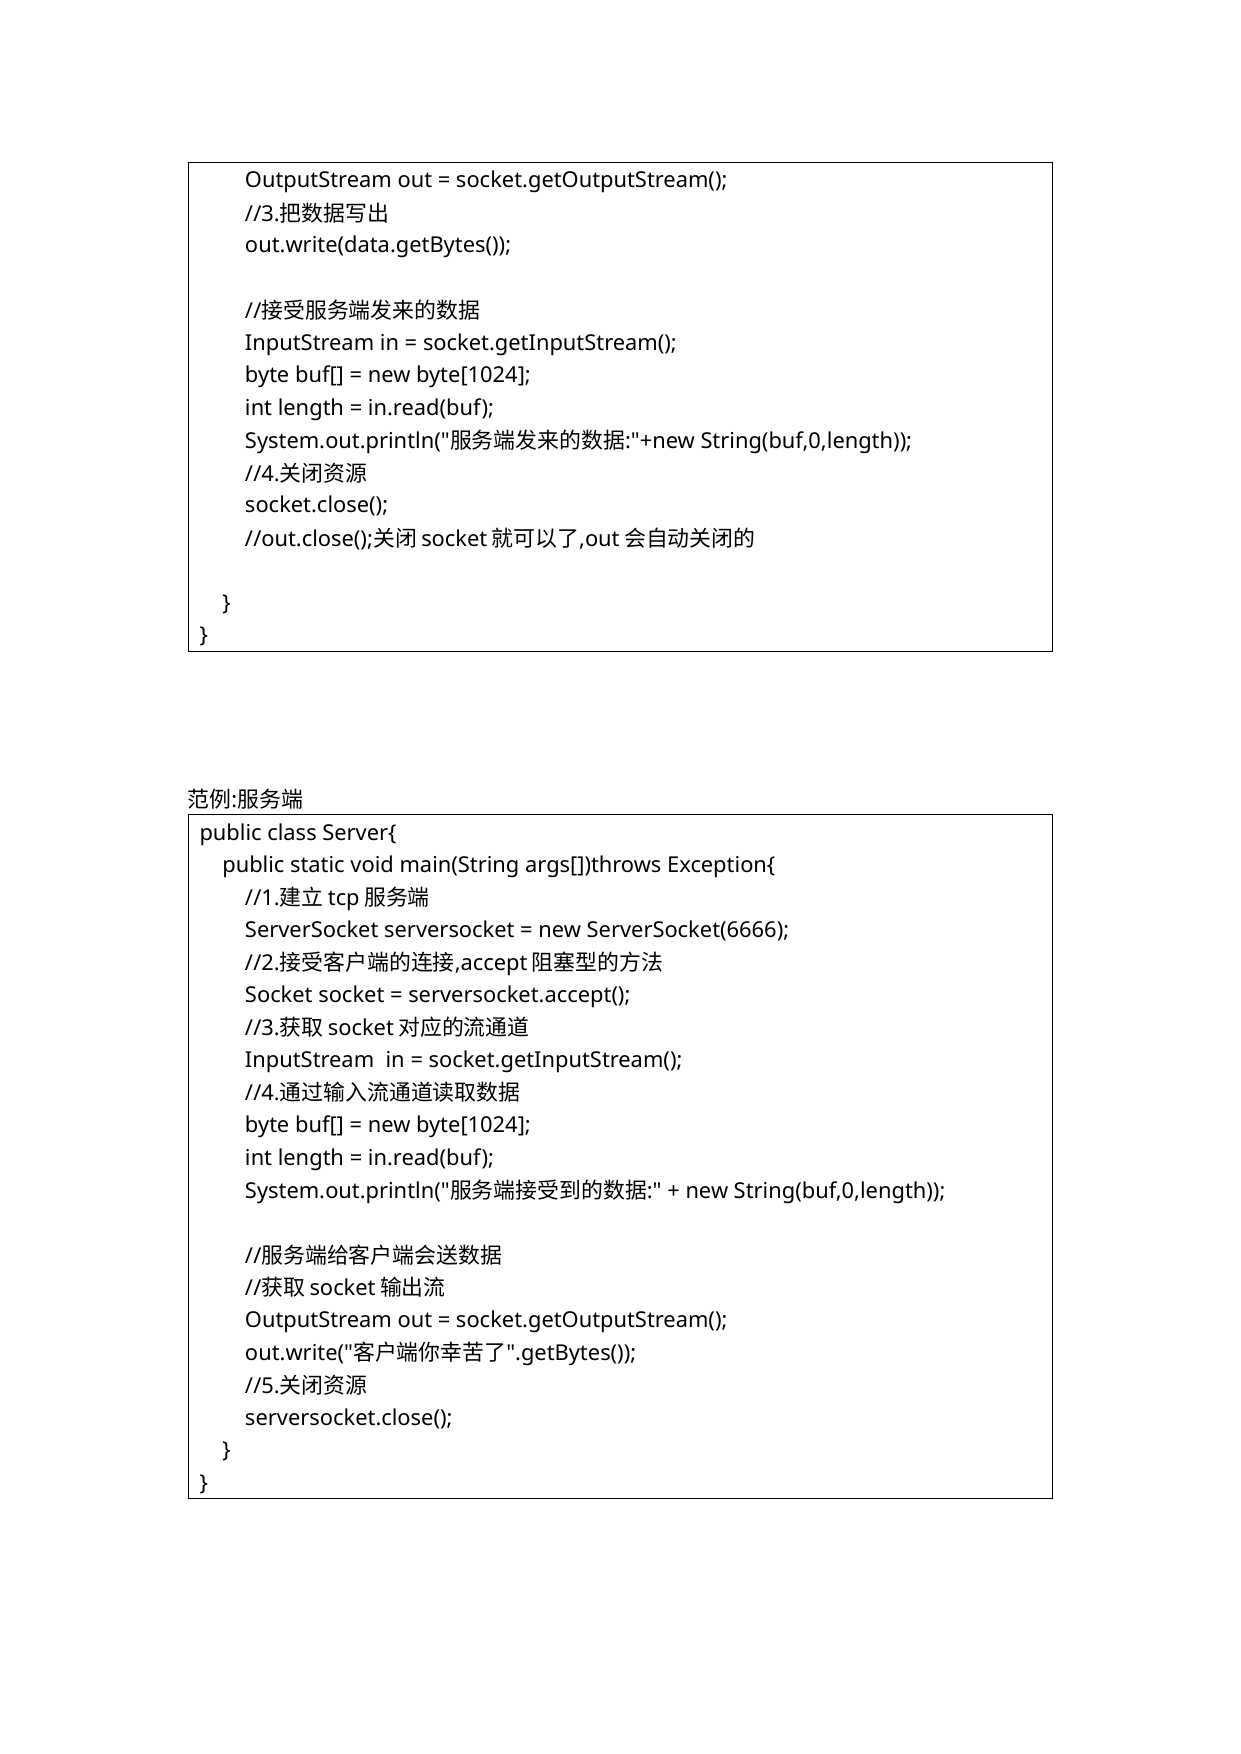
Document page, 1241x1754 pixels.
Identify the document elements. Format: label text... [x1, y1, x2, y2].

text 范例:服务端 [187, 782, 1053, 814]
table_header public class Server{ public static void main(String args[])throws Exception{ //1.建立tcp服务端 ServerSocket serversocket = new ServerSocket(6666); //2.接受客户端的连接,accept阻塞型的方法 Socket socket = serversocket.accept(); //3.获取socket对应的流通道 InputStream in = socket.getInputStream(); //4.通过输入流通道读取数据 byte buf[] = new byte[1024]; int length = in.read(buf); System.out.println("服务端接受到的数据:" + new String(buf,0,length)); //服务端给客户端会送数据 //获取socket输出流 OutputStream out = socket.getOutputStream(); out.write("客户端你幸苦了".getBytes()); //5.关闭资源 serversocket.close(); } } [189, 815, 1052, 1498]
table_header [189, 163, 1052, 651]
